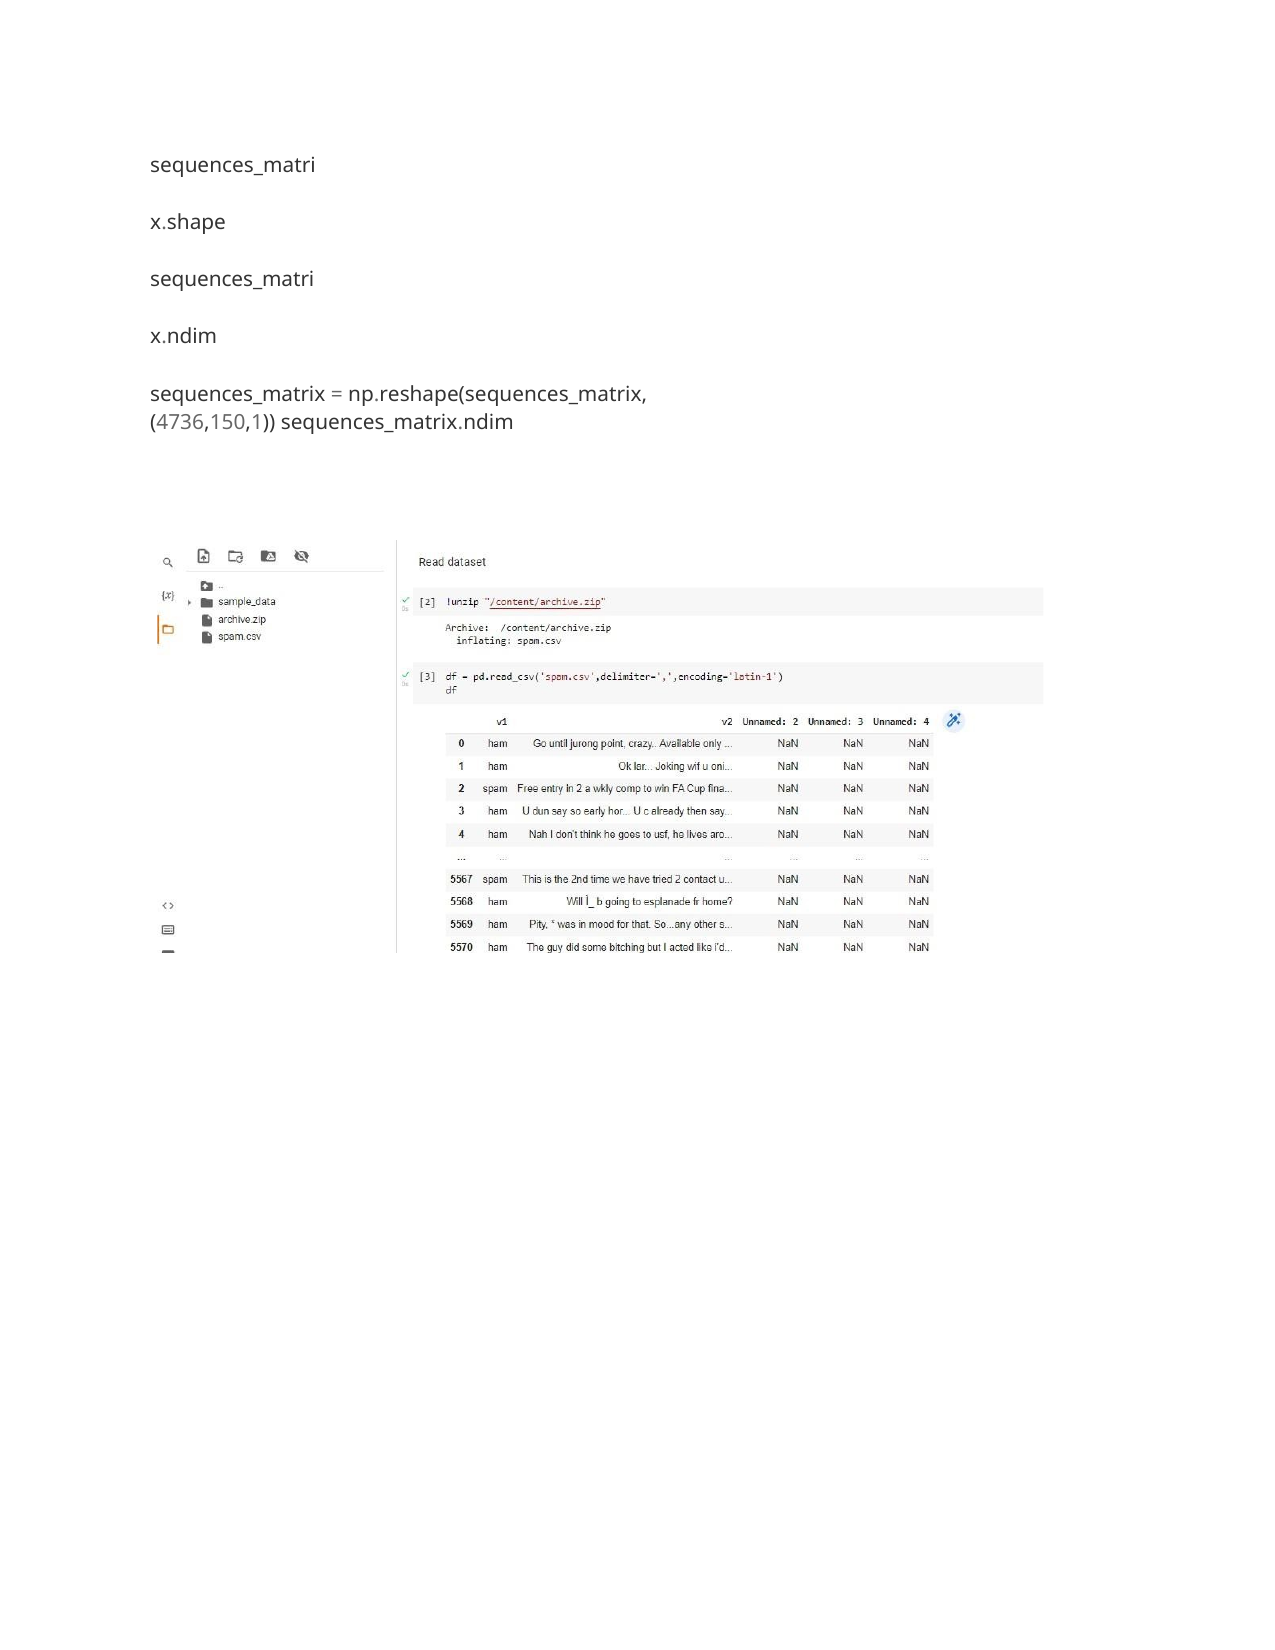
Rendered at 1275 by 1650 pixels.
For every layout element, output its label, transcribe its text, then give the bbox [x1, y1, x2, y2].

text sequences_matrix = np.reshape(sequences_matrix,(4736,150,1)) sequences_matrix.ndim [150, 379, 754, 436]
picture [157, 540, 1044, 953]
text sequences_matrix.shape sequences_matrix.ndim [150, 150, 370, 350]
